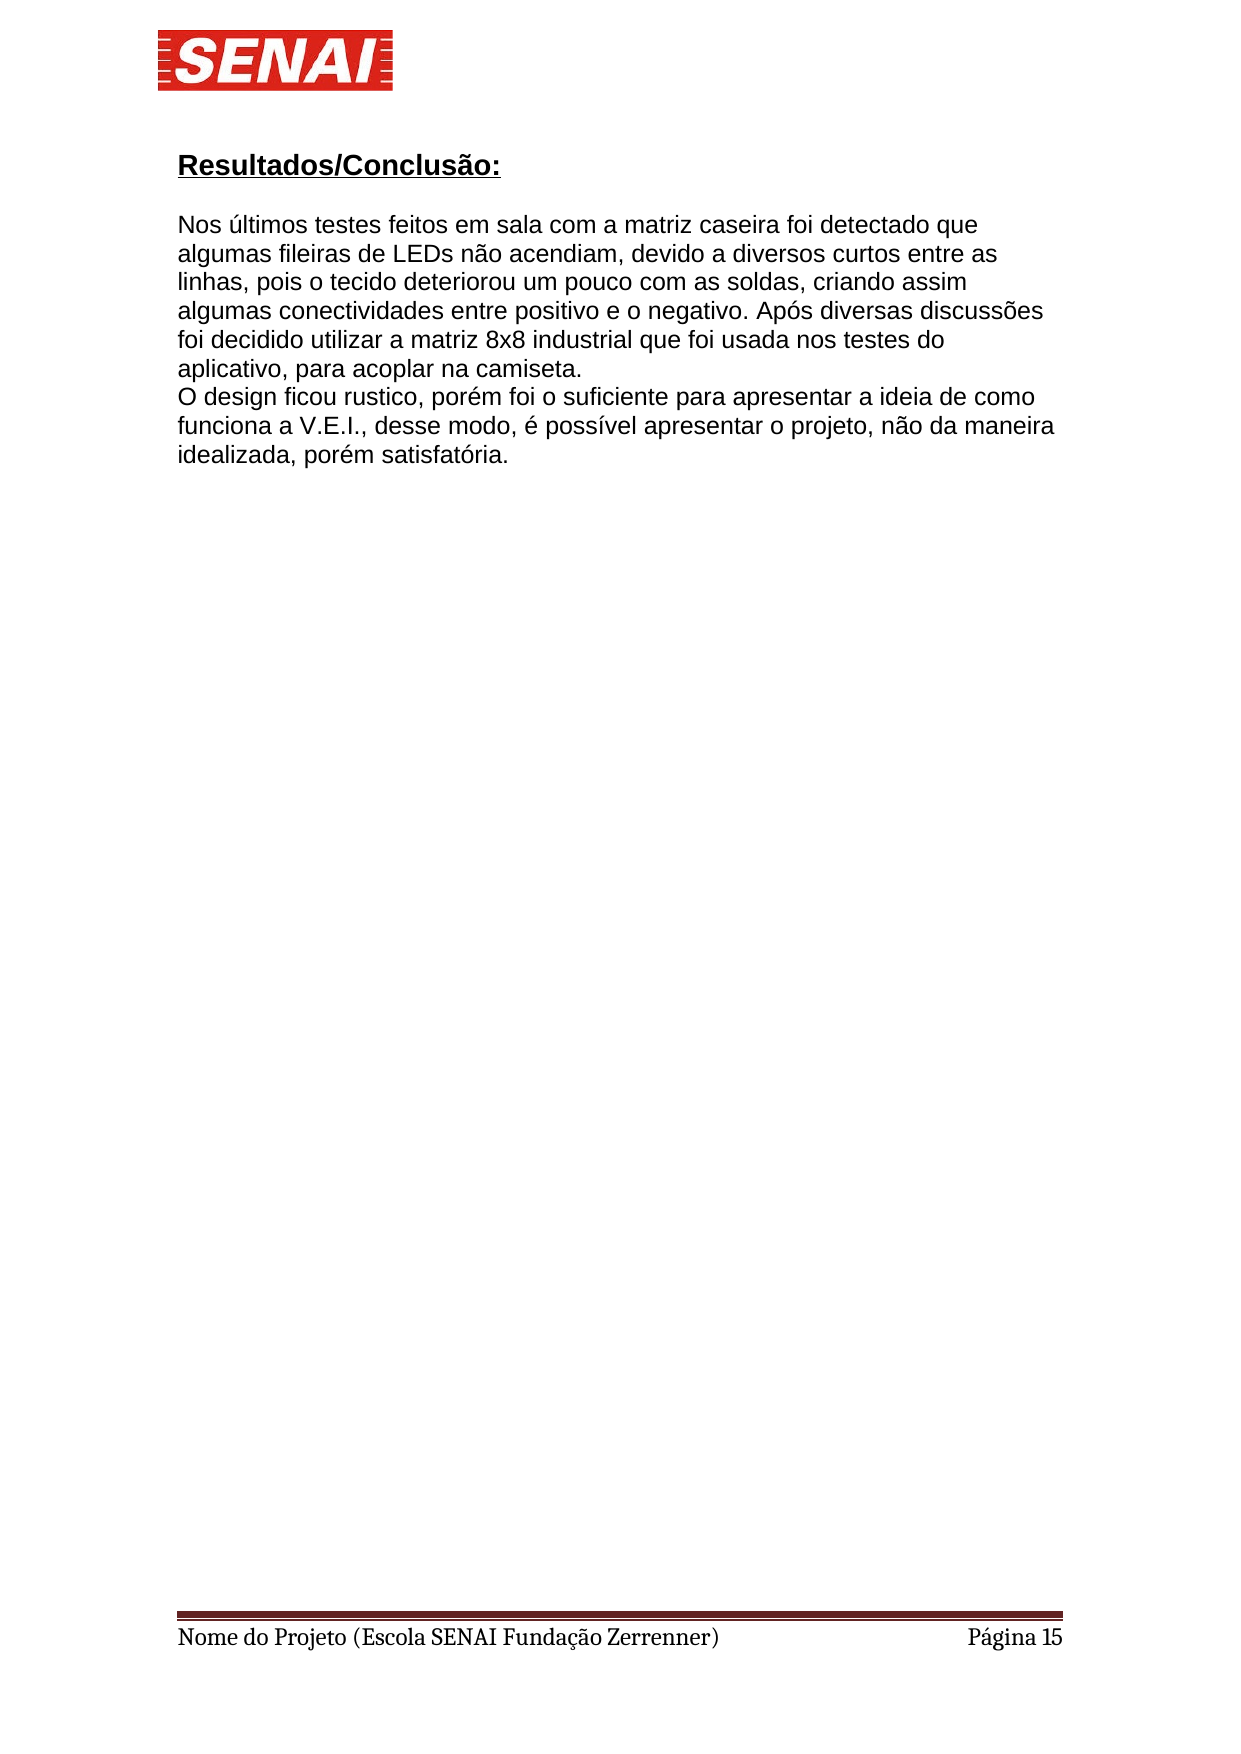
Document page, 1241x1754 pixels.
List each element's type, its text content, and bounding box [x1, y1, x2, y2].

picture [157, 30, 393, 91]
text O design ficou rustico, porém foi o suficiente para apresentar a ideia de como funciona a V.E.I., desse modo, é possível apresentar o projeto, não da maneira idealizada, porém satisfatória. [177, 382, 1063, 469]
subtitle Resultados/Conclusão: [177, 148, 1063, 181]
text Nos últimos testes feitos em sala com a matriz caseira foi detectado que algumas fileiras de LEDs não acendiam, devido a diversos curtos entre as linhas, pois o tecido deteriorou um pouco com as soldas, criando assim algumas conectividades entre positivo e o negativo. Após diversas discussões foi decidido utilizar a matriz 8x8 industrial que foi usada nos testes do aplicativo, para acoplar na camiseta. [177, 210, 1063, 382]
